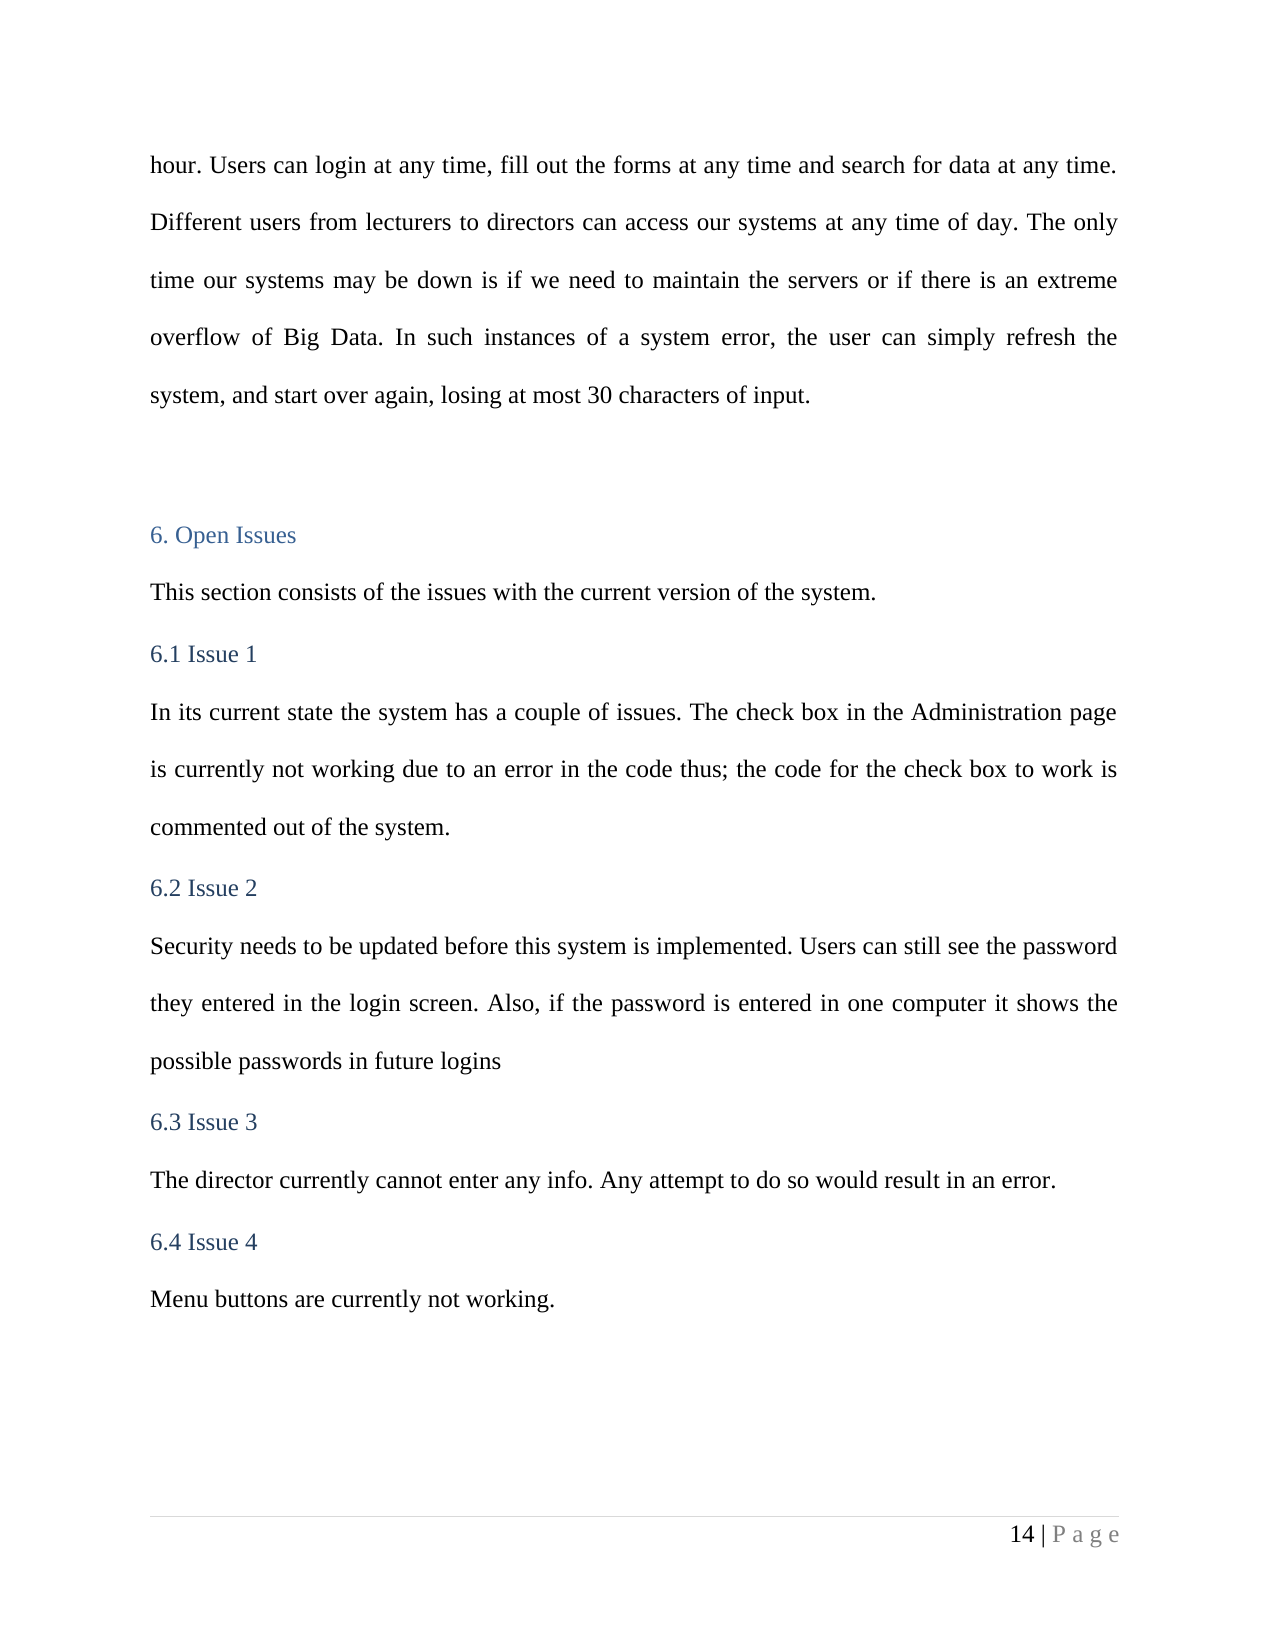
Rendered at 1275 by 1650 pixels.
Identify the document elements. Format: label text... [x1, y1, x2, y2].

subtitle 6.2 Issue 2 [150, 873, 1119, 902]
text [150, 150, 1119, 409]
subtitle 6.1 Issue 1 [150, 639, 1119, 668]
subtitle 6. Open Issues [150, 520, 1119, 549]
text Security needs to be updated before this system is implemented. Users can still see the password they entered in the login screen. Also, if the password is entered in one computer it shows the possible passwords in future logins [150, 931, 1119, 1074]
subtitle 6.3 Issue 3 [150, 1107, 1119, 1136]
subtitle 6.4 Issue 4 [150, 1227, 1119, 1255]
text This section consists of the issues with the current version of the system. [150, 577, 1119, 606]
text Menu buttons are currently not working. [150, 1284, 1119, 1313]
text In its current state the system has a couple of issues. The check box in the Administration page is currently not working due to an error in the code thus; the code for the check box to work is commented out of the system. [150, 697, 1119, 840]
text The director currently cannot enter any info. Any attempt to do so would result in an error. [150, 1165, 1119, 1194]
